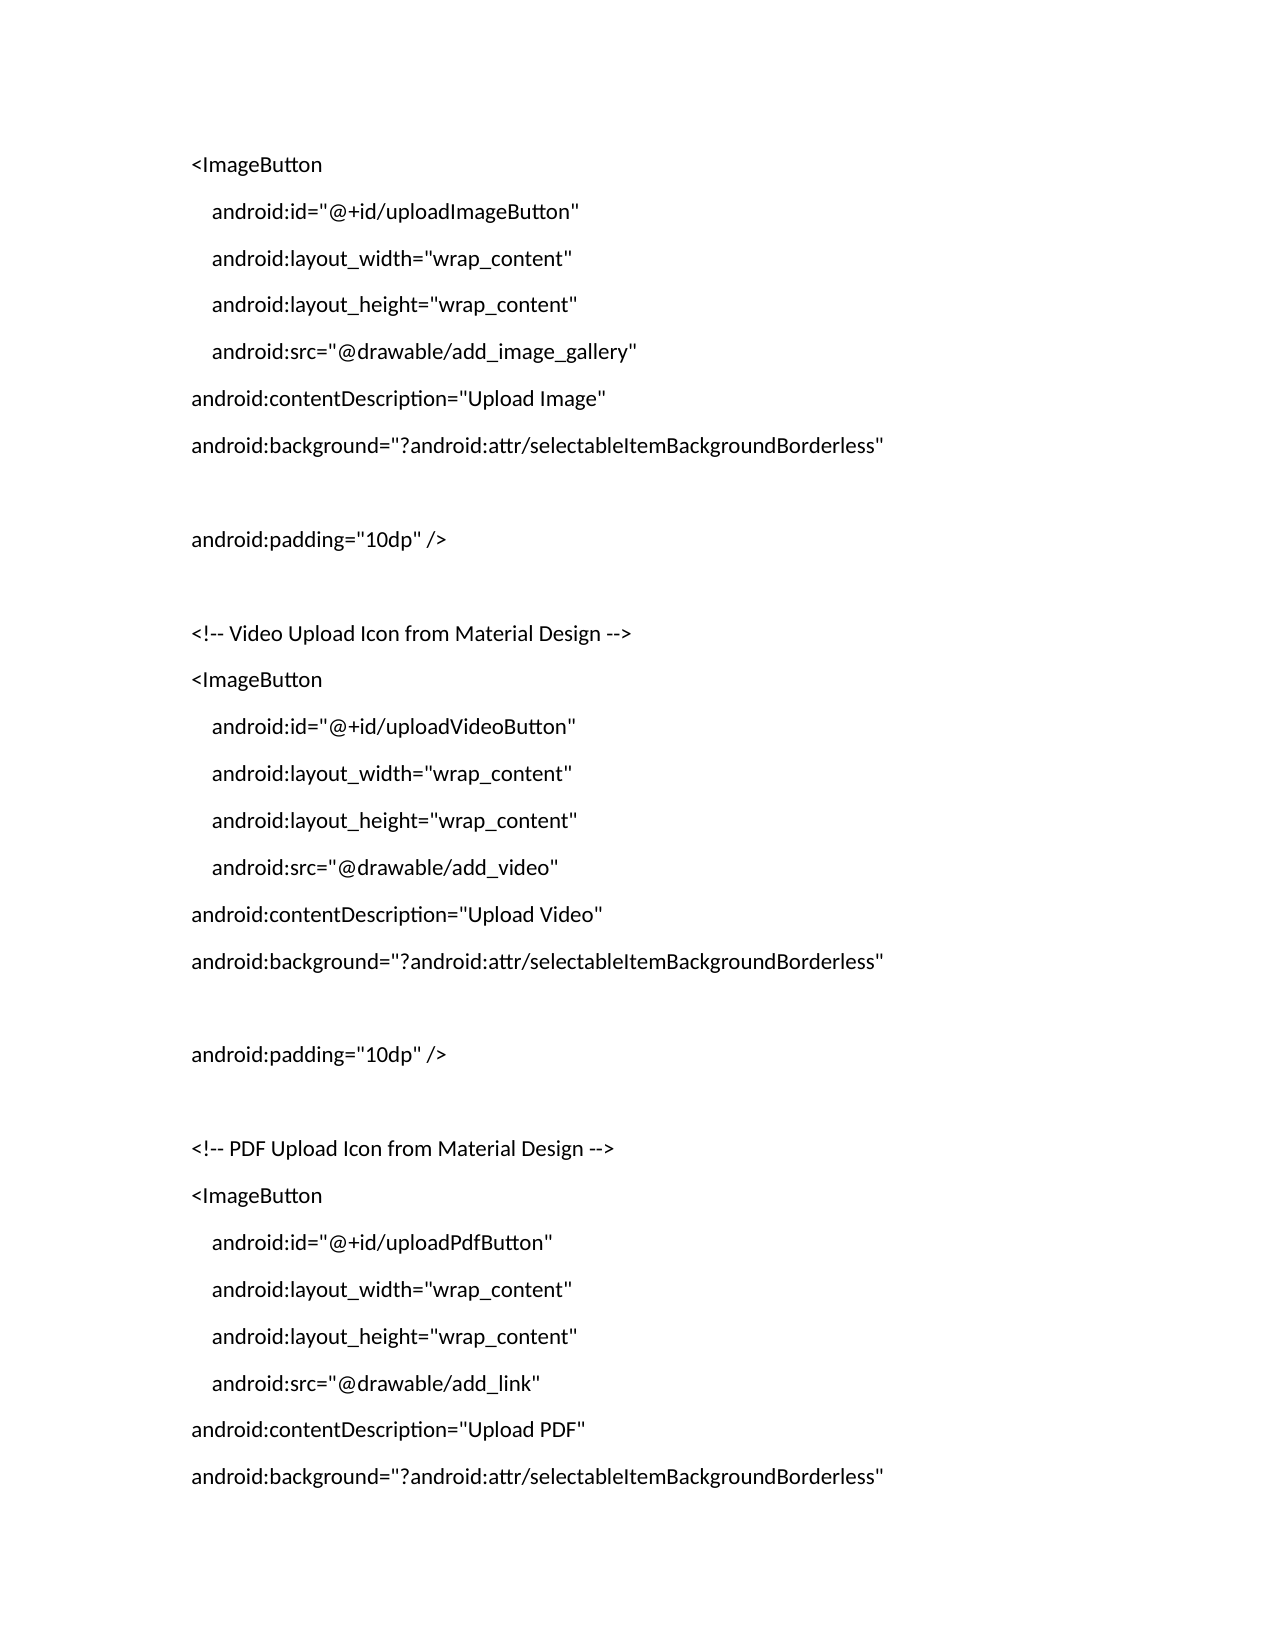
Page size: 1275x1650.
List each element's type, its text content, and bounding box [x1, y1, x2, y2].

text android:layout_height="wrap_content" [150, 1322, 1125, 1350]
text android:src="@drawable/add_image_gallery" [150, 337, 1125, 366]
text android:padding="10dp" /> [150, 525, 1125, 553]
text android:layout_width="wrap_content" [150, 759, 1125, 787]
text android:id="@+id/uploadImageButton" [150, 197, 1125, 225]
text android:contentDescription="Upload Image" [150, 384, 1125, 412]
text android:padding="10dp" /> [150, 1041, 1125, 1069]
text <ImageButton [150, 666, 1125, 694]
text android:layout_width="wrap_content" [150, 244, 1125, 272]
text android:src="@drawable/add_link" [150, 1369, 1125, 1397]
text android:layout_height="wrap_content" [150, 806, 1125, 834]
text android:background="?android:attr/selectableItemBackgroundBorderless" [150, 947, 1125, 975]
text android:id="@+id/uploadPdfButton" [150, 1228, 1125, 1256]
text android:contentDescription="Upload Video" [150, 900, 1125, 928]
text android:id="@+id/uploadVideoButton" [150, 712, 1125, 741]
text android:background="?android:attr/selectableItemBackgroundBorderless" [150, 1462, 1125, 1491]
text android:src="@drawable/add_video" [150, 853, 1125, 881]
text android:layout_width="wrap_content" [150, 1275, 1125, 1303]
text android:contentDescription="Upload PDF" [150, 1416, 1125, 1444]
text <ImageButton [150, 1181, 1125, 1209]
text android:layout_height="wrap_content" [150, 291, 1125, 319]
text android:background="?android:attr/selectableItemBackgroundBorderless" [150, 431, 1125, 459]
text <!-- Video Upload Icon from Material Design --> [150, 619, 1125, 647]
text <ImageButton [150, 150, 1125, 178]
text <!-- PDF Upload Icon from Material Design --> [150, 1134, 1125, 1162]
